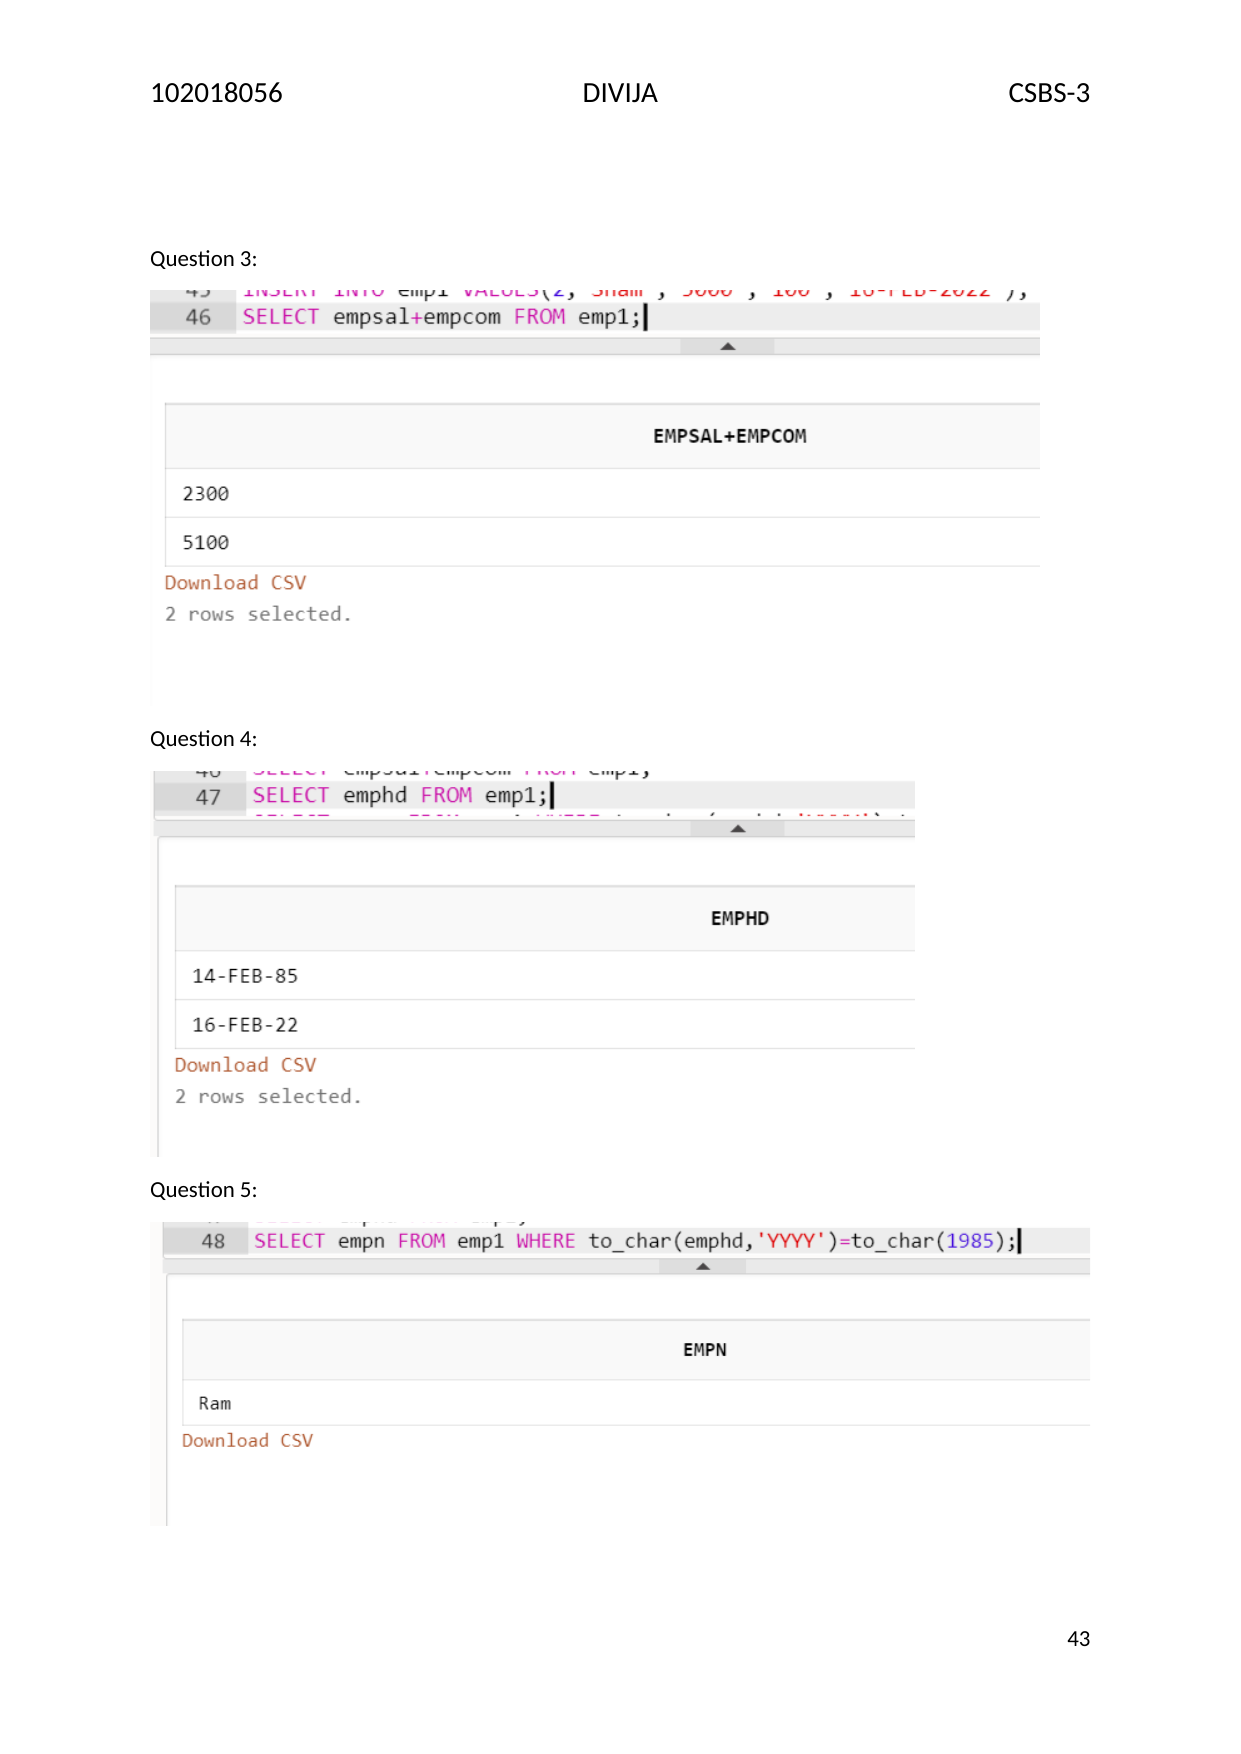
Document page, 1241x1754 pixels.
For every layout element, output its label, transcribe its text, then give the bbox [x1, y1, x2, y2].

text Question 5: [150, 1175, 1090, 1203]
picture [150, 1222, 1091, 1526]
text Question 3: [150, 244, 1090, 272]
picture [150, 771, 915, 1157]
picture [150, 290, 1040, 706]
text Question 4: [150, 724, 1090, 752]
